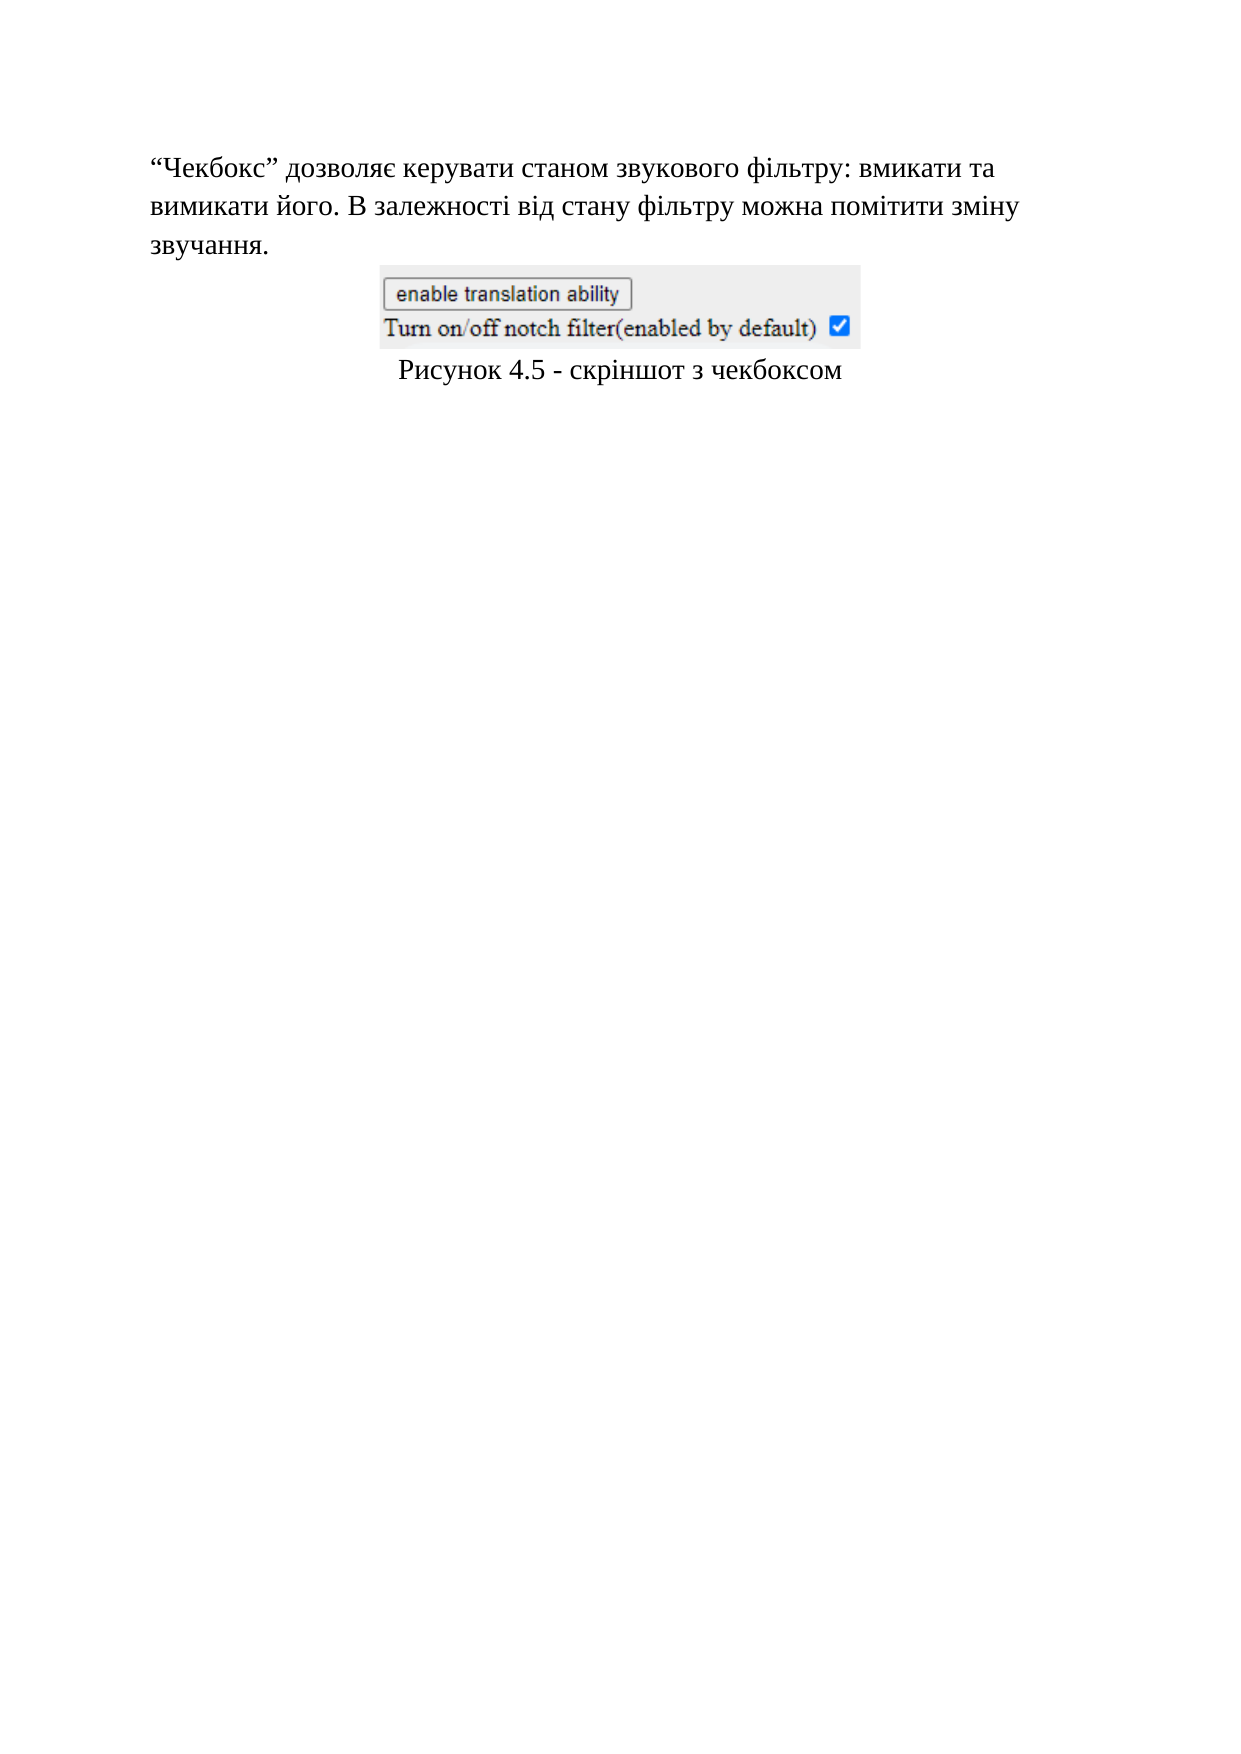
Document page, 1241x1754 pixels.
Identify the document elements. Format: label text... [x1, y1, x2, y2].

text “Чекбокс” дозволяє керувати станом звукового фільтру: вмикати та вимикати його. В залежності від стану фільтру можна помітити зміну звучання. [150, 150, 1090, 261]
text Рисунок 4.5 - скріншот з чекбоксом [150, 352, 1090, 386]
picture [379, 265, 861, 349]
